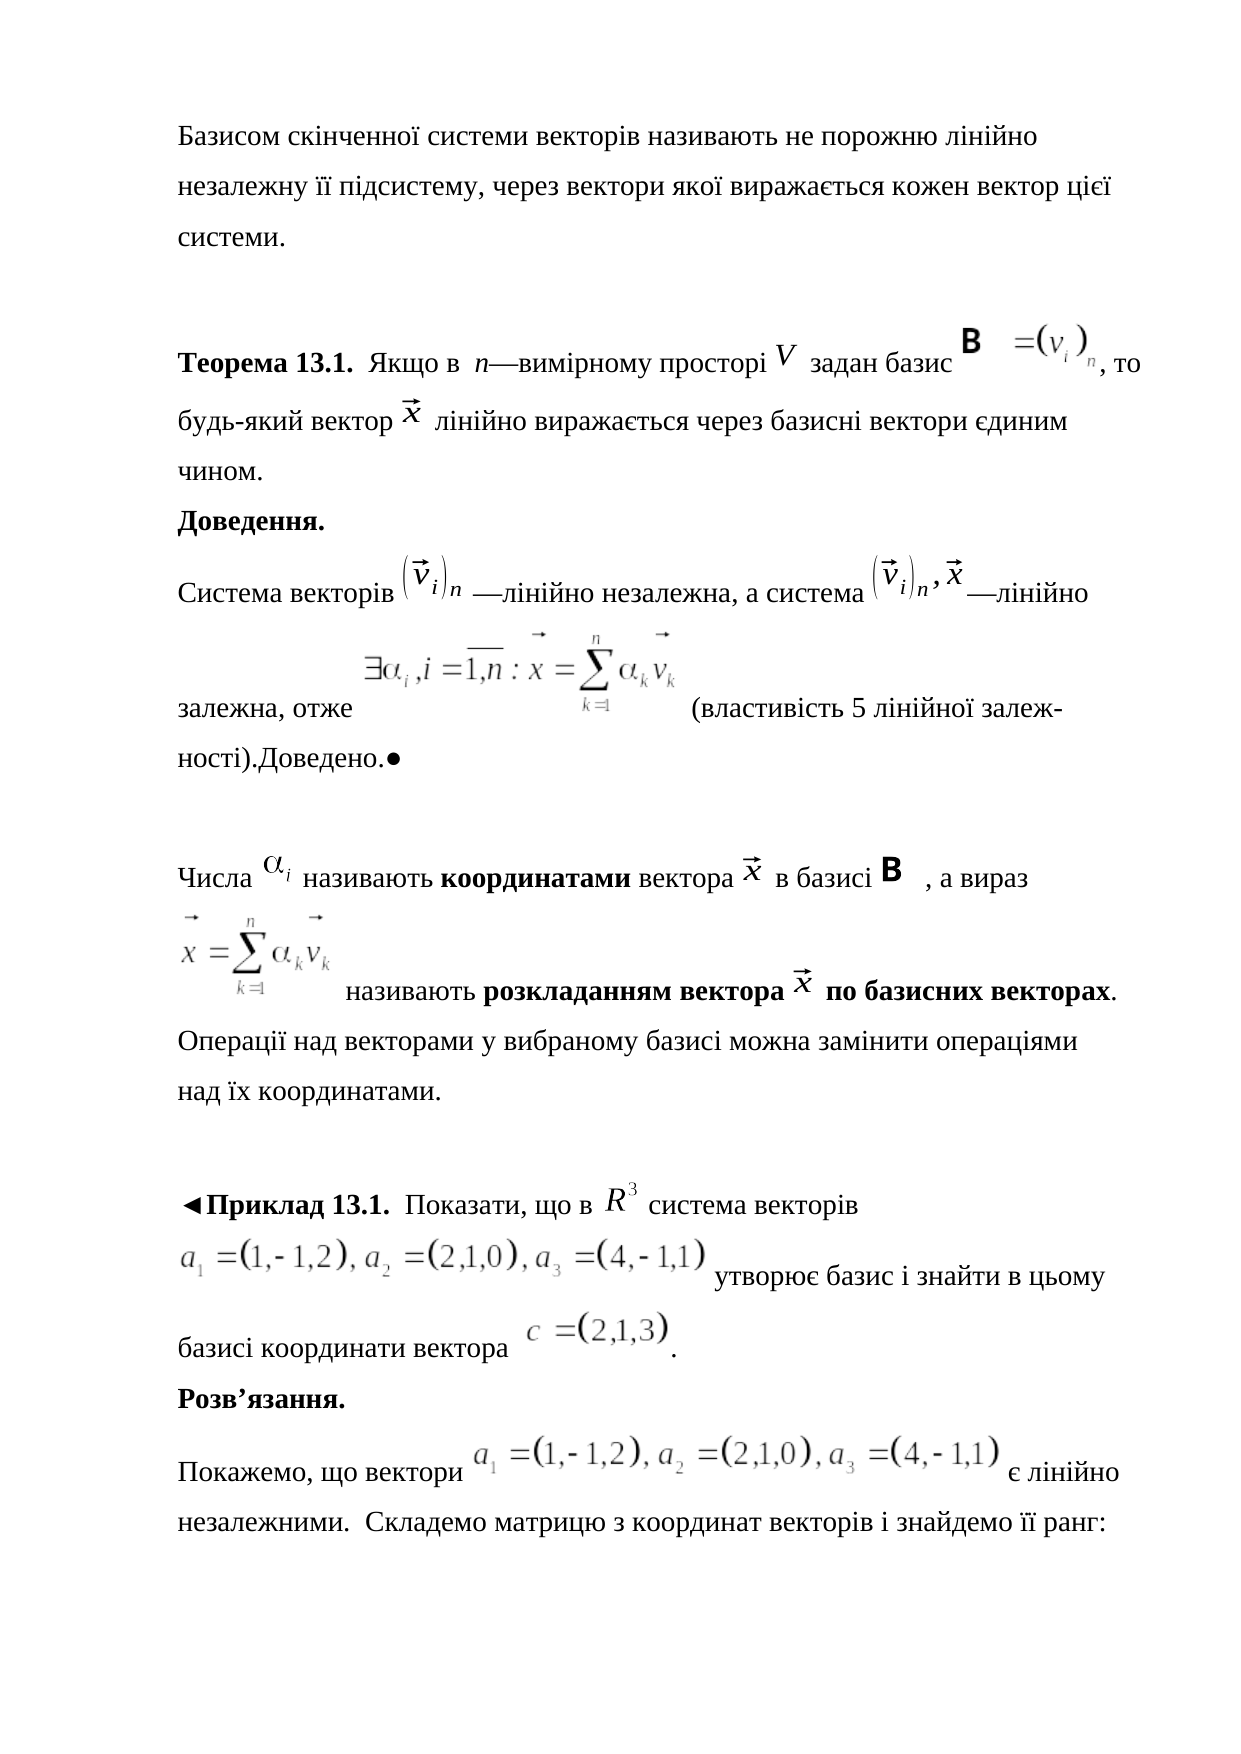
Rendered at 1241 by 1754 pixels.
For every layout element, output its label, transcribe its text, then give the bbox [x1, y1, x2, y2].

text ◄Приклад 13.1. Показати, що в система векторів утворює базис і знайти в цьому базисі координати вектора . [177, 1174, 1152, 1364]
text Покажемо, що вектори є лінійно незалежними. Складемо матрицю з координат векторів і знайдемо її ранг: [177, 1431, 1152, 1538]
text Числа називають координатами вектора в базисі , а вираз називають розкладанням вектора по базисних векторах. [177, 841, 1152, 1006]
text Система векторів ―лінійно незалежна, а система ―лінійно [177, 553, 1152, 608]
text ності).Доведено.● [177, 740, 1152, 774]
text залежна, отже (властивість 5 лінійної залеж- [177, 625, 1152, 723]
text над їх координатами. [177, 1073, 1152, 1107]
text Базисом скінченної системи векторів називають не порожню лінійно незалежну її підсистему, через вектори якої виражається кожен вектор цієї системи. [177, 118, 1152, 252]
text Операції над векторами у вибраному базисі можна замінити операціями [177, 1023, 1152, 1057]
text Теорема 13.1. Якщо в n―вимірному просторі задан базис , то будь-який вектор лінійно виражається через базисні вектори єдиним чином. [177, 319, 1152, 486]
text Доведення. [177, 503, 1152, 537]
text Розв’язання. [177, 1381, 1152, 1414]
